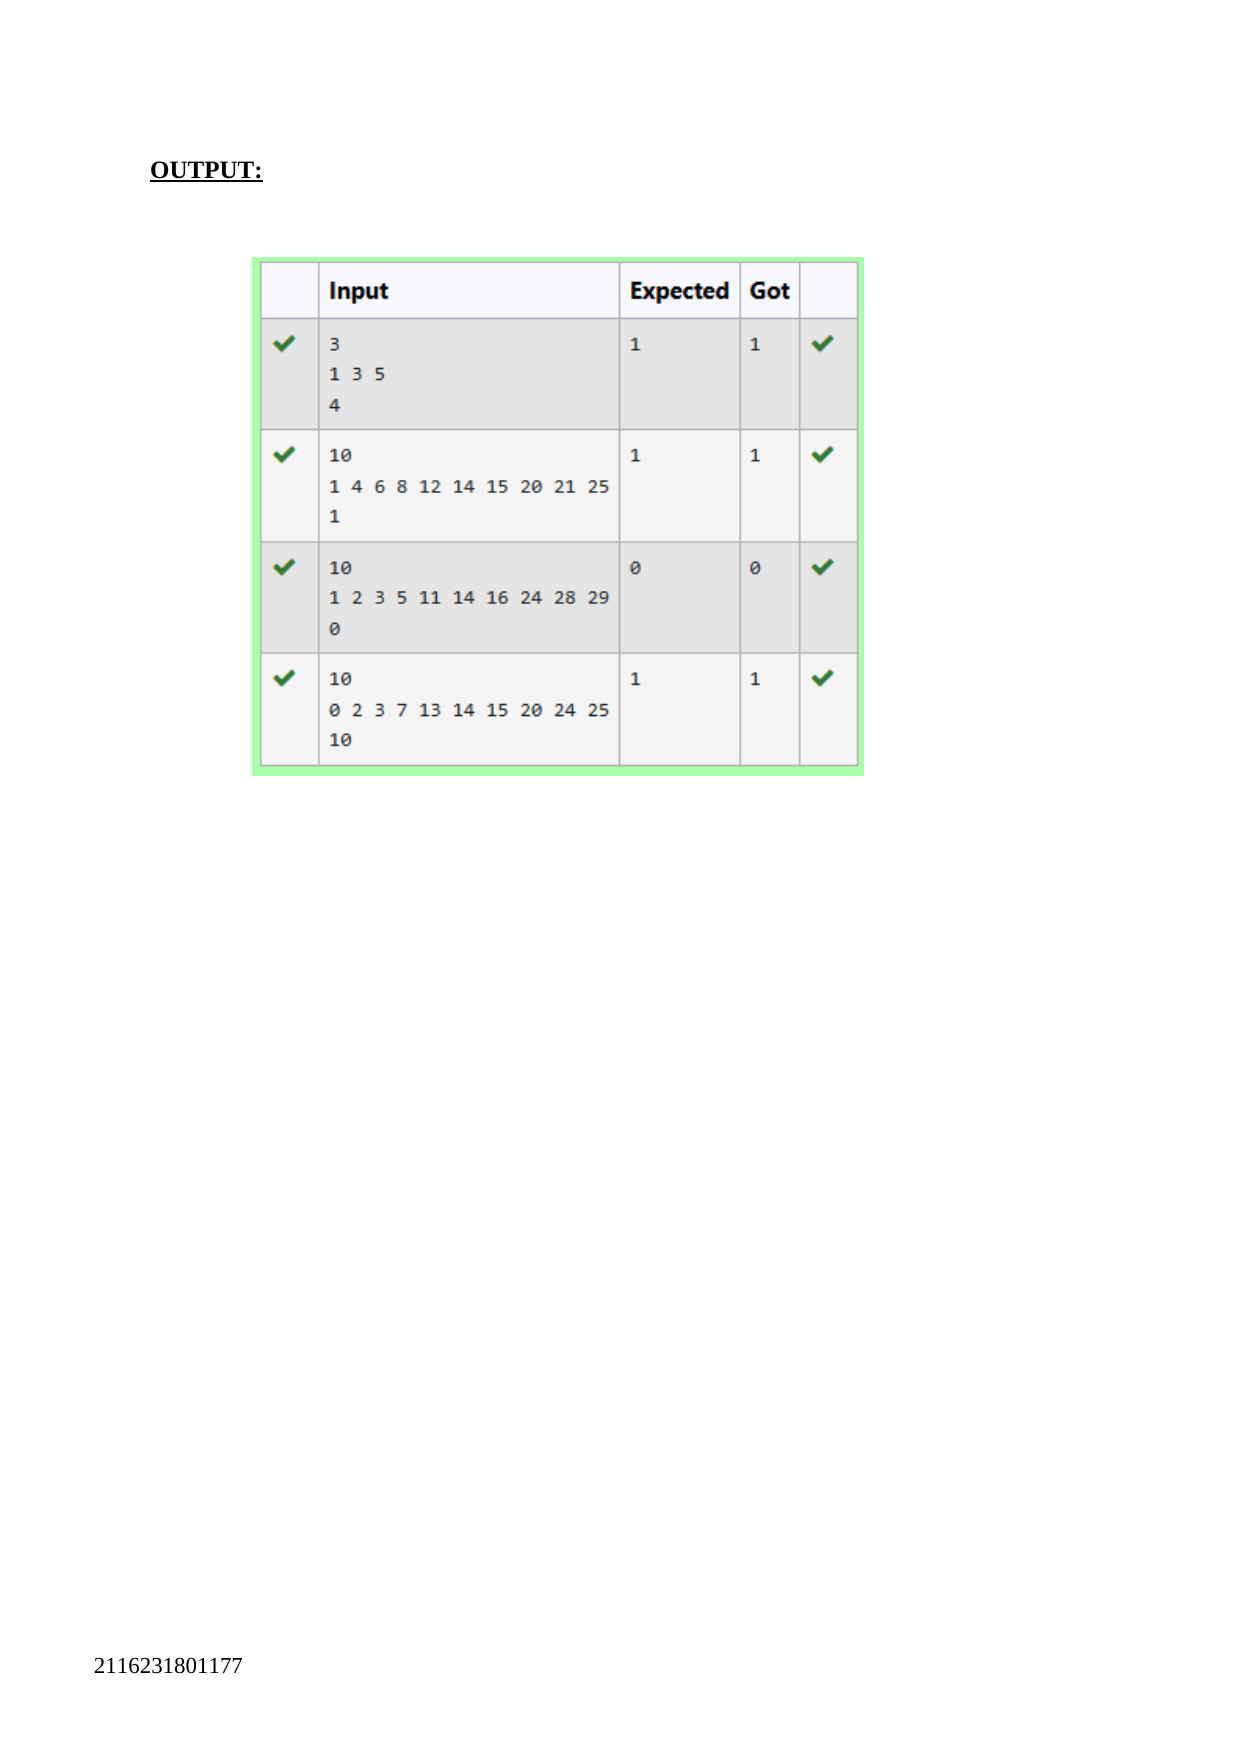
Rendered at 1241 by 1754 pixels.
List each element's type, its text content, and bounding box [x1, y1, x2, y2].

text OUTPUT: [150, 155, 1155, 184]
picture [251, 257, 864, 776]
